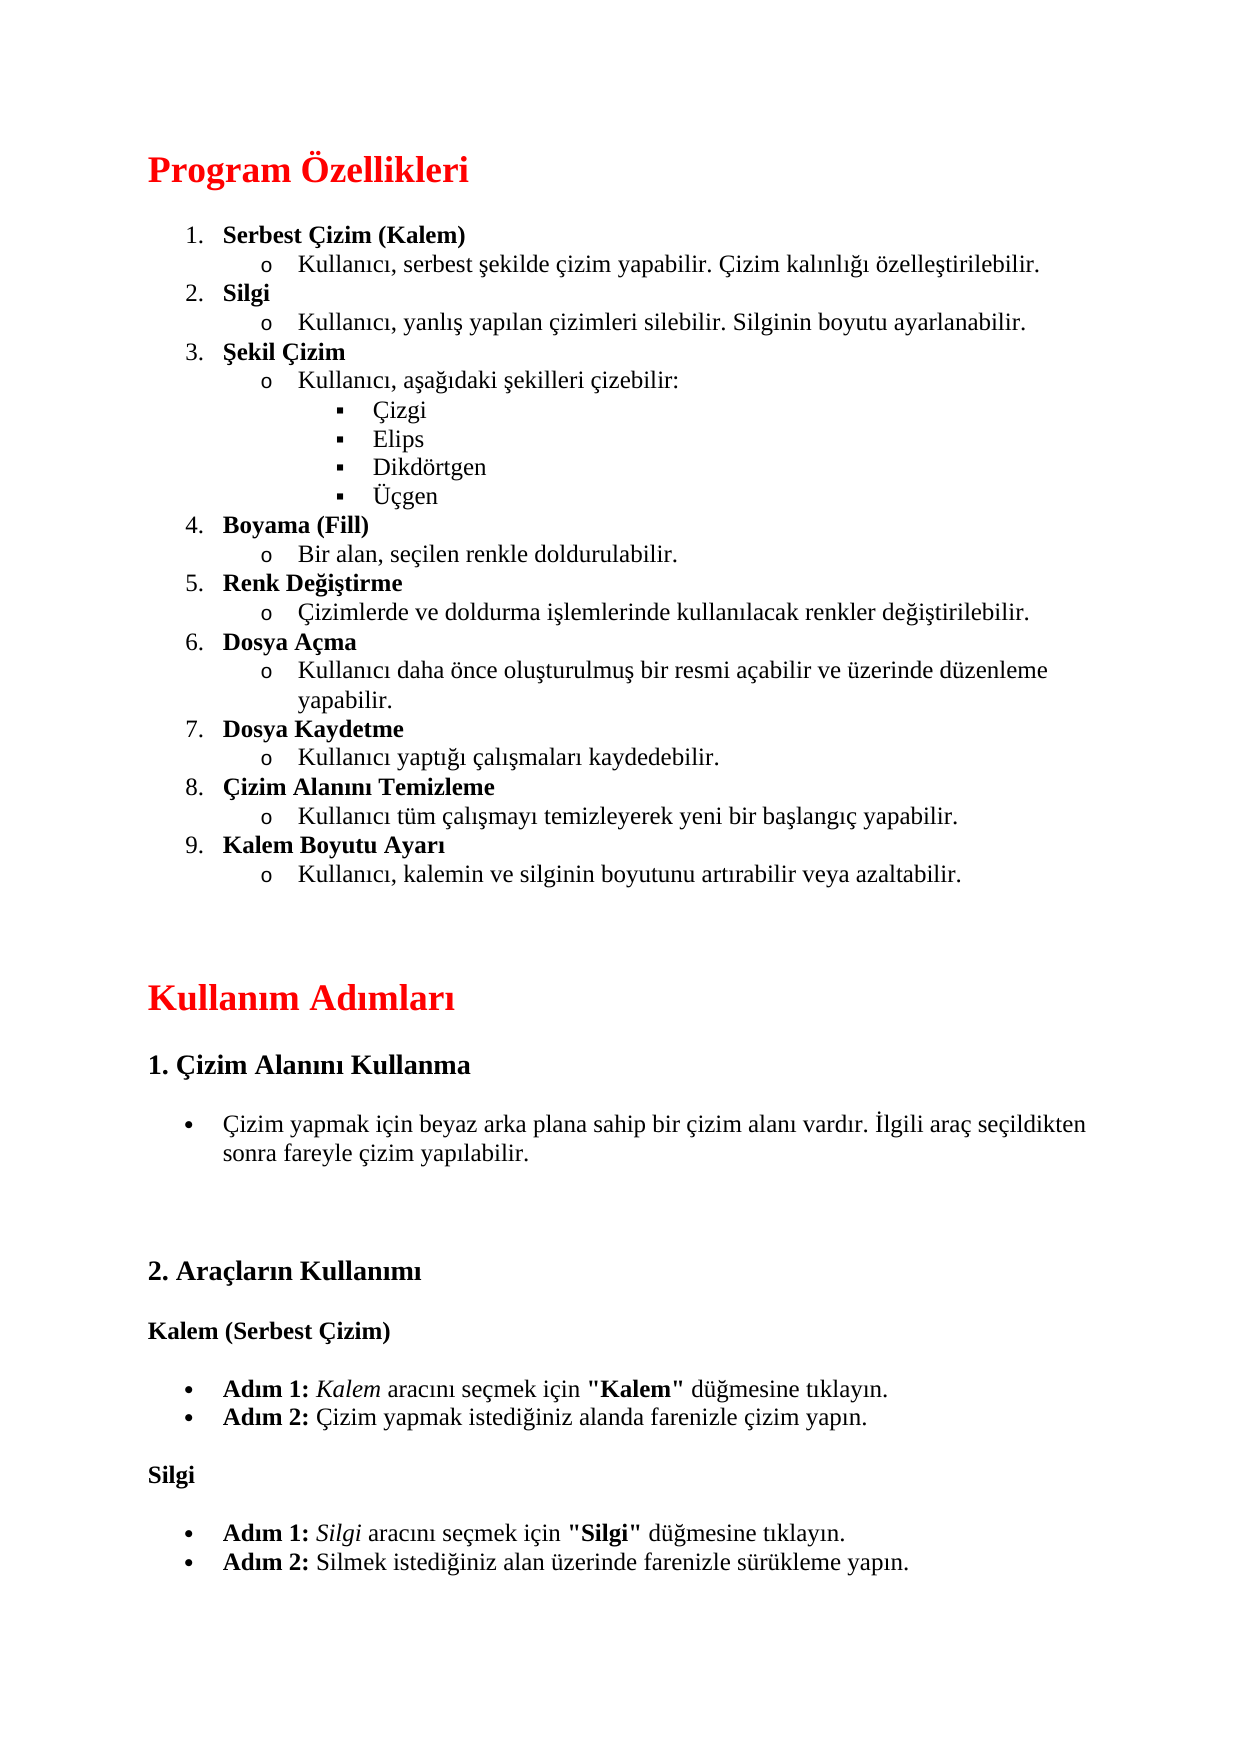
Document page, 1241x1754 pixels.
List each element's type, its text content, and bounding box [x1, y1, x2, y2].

list Kullanıcı, kalemin ve silginin boyutunu artırabilir veya azaltabilir. [260, 859, 1093, 889]
text 1. Çizim Alanını Kullanma [148, 1048, 1093, 1080]
list Çizim yapmak için beyaz arka plana sahip bir çizim alanı vardır. İlgili araç seçildikten sonra fareyle çizim yapılabilir. [185, 1109, 1093, 1167]
list Dosya Kaydetme [185, 714, 1093, 742]
list Elips [335, 424, 1093, 452]
text 2. Araçların Kullanımı [148, 1254, 1093, 1287]
list Kullanıcı, yanlış yapılan çizimleri silebilir. Silginin boyutu ayarlanabilir. [260, 307, 1093, 337]
list Serbest Çizim (Kalem) [185, 220, 1093, 249]
list Adım 1: Silgi aracını seçmek için "Silgi" düğmesine tıklayın. [185, 1518, 1093, 1547]
list Çizgi [335, 395, 1093, 424]
list Silgi [185, 278, 1093, 307]
list Adım 1: Kalem aracını seçmek için "Kalem" düğmesine tıklayın. [185, 1374, 1093, 1402]
list Çizim Alanını Temizleme [185, 772, 1093, 801]
text Program Özellikleri [148, 148, 1093, 191]
list Kullanıcı, aşağıdaki şekilleri çizebilir: [260, 365, 1093, 395]
text Silgi [148, 1460, 1093, 1489]
list Kullanıcı yaptığı çalışmaları kaydedebilir. [260, 742, 1093, 772]
list Çizimlerde ve doldurma işlemlerinde kullanılacak renkler değiştirilebilir. [260, 597, 1093, 627]
text Kullanım Adımları [148, 976, 1093, 1019]
list Boyama (Fill) [185, 510, 1093, 539]
list Bir alan, seçilen renkle doldurulabilir. [260, 539, 1093, 568]
list Adım 2: Silmek istediğiniz alan üzerinde farenizle sürükleme yapın. [185, 1547, 1093, 1576]
list Kullanıcı, serbest şekilde çizim yapabilir. Çizim kalınlığı özelleştirilebilir. [260, 249, 1093, 278]
text Kalem (Serbest Çizim) [148, 1316, 1093, 1344]
list Şekil Çizim [185, 337, 1093, 365]
list Renk Değiştirme [185, 568, 1093, 597]
list Üçgen [335, 481, 1093, 510]
list Kullanıcı daha önce oluşturulmuş bir resmi açabilir ve üzerinde düzenleme yapabilir. [260, 655, 1093, 714]
list Dikdörtgen [335, 452, 1093, 481]
list Kalem Boyutu Ayarı [185, 830, 1093, 859]
list Kullanıcı tüm çalışmayı temizleyerek yeni bir başlangıç yapabilir. [260, 801, 1093, 830]
list Dosya Açma [185, 627, 1093, 655]
list Adım 2: Çizim yapmak istediğiniz alanda farenizle çizim yapın. [185, 1402, 1093, 1431]
